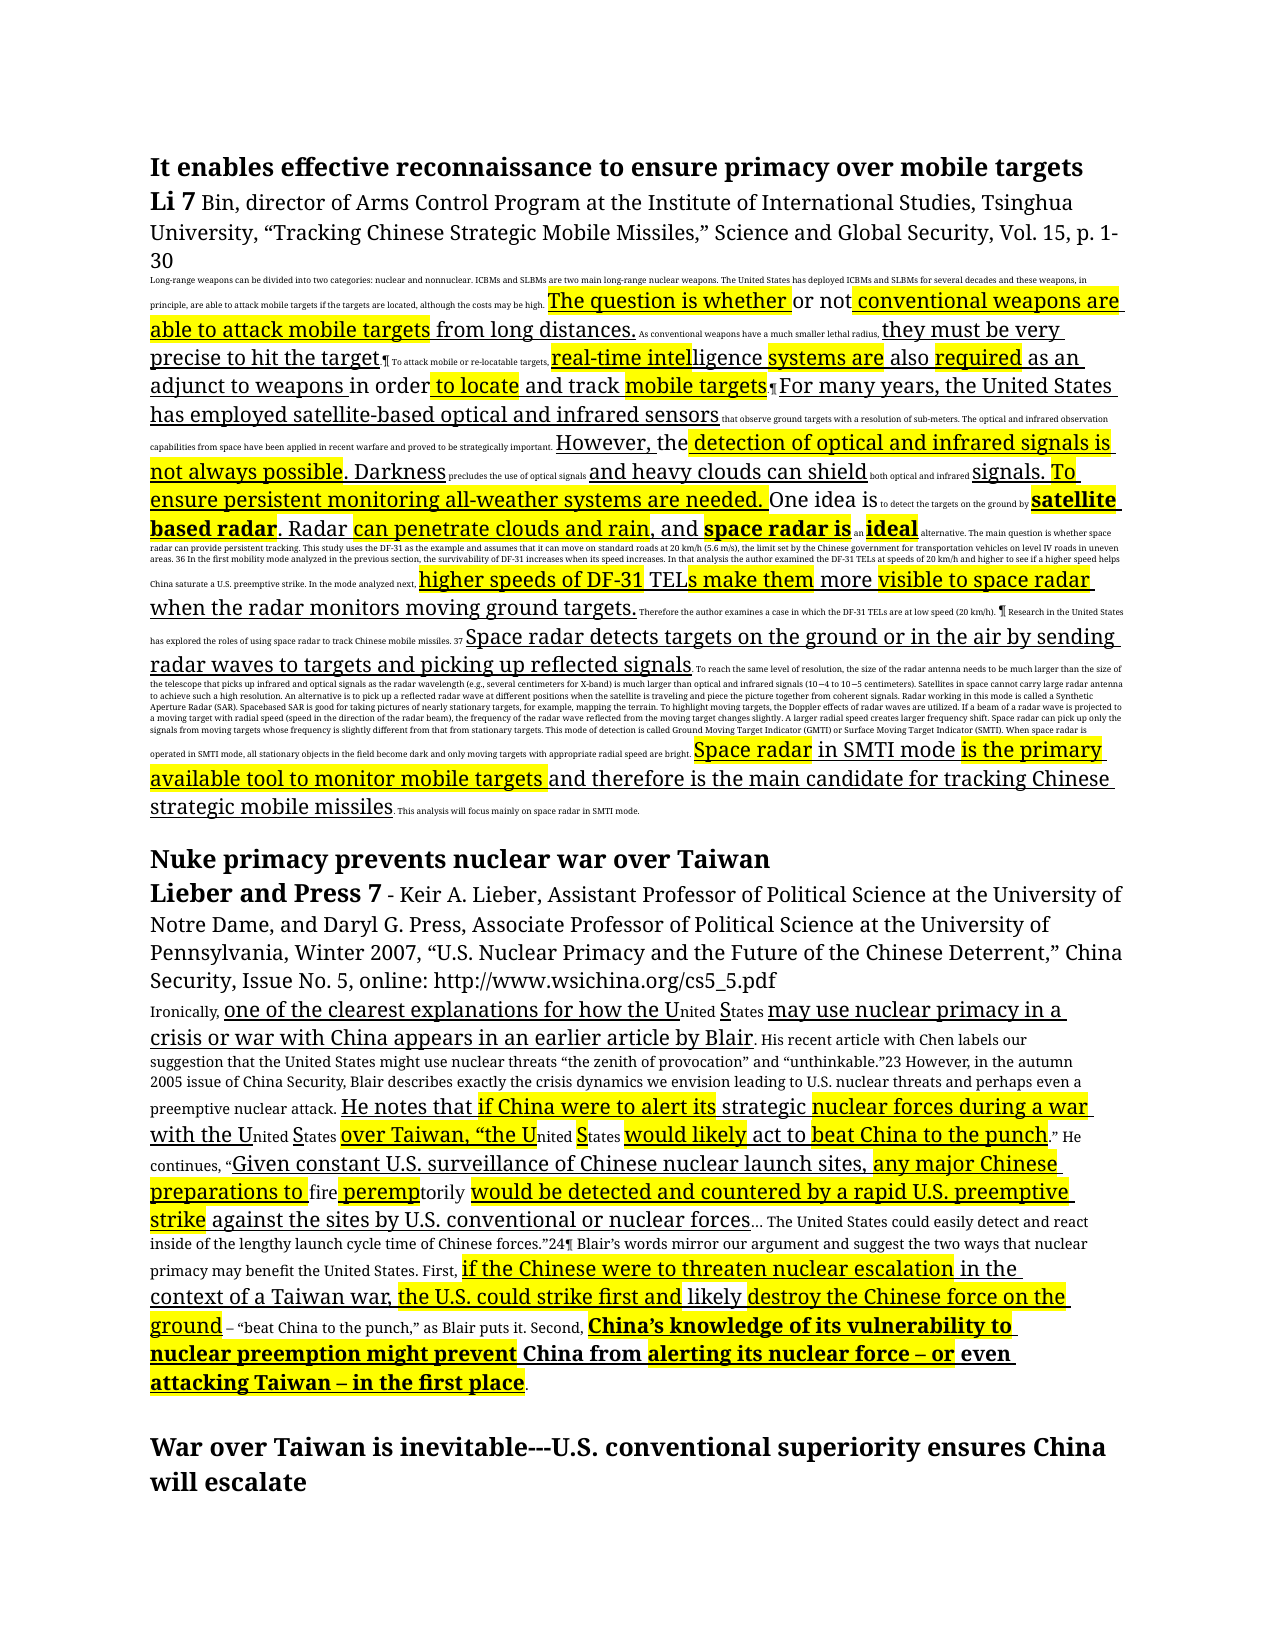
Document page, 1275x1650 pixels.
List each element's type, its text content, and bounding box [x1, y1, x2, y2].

subtitle Nuke primacy prevents nuclear war over Taiwan [150, 842, 1125, 876]
text Ironically, one of the clearest explanations for how the United States may use nuclear primacy in a crisis or war with China appears in an earlier article by Blair. His recent article with Chen labels our suggestion that the United States might use nuclear threats “the zenith of provocation” and “unthinkable.”23 However, in the autumn 2005 issue of China Security, Blair describes exactly the crisis dynamics we envision leading to U.S. nuclear threats and perhaps even a preemptive nuclear attack. He notes that if China were to alert its strategic nuclear forces during a war with the United States over Taiwan, “the United States would likely act to beat China to the punch.” He continues, “Given constant U.S. surveillance of Chinese nuclear launch sites, any major Chinese preparations to fire peremptorily would be detected and countered by a rapid U.S. preemptive strike against the sites by U.S. conventional or nuclear forces… The United States could easily detect and react inside of the lengthy launch cycle time of Chinese forces.”24¶ Blair’s words mirror our argument and suggest the two ways that nuclear primacy may benefit the United States. First, if the Chinese were to threaten nuclear escalation in the context of a Taiwan war, the U.S. could strike first and likely destroy the Chinese force on the ground – “beat China to the punch,” as Blair puts it. Second, China’s knowledge of its vulnerability to nuclear preemption might prevent China from alerting its nuclear force – or even attacking Taiwan – in the first place. [150, 995, 1095, 1396]
subtitle It enables effective reconnaissance to ensure primacy over mobile targets [150, 150, 1125, 184]
text War over Taiwan is inevitable---U.S. conventional superiority ensures China will escalate [150, 1430, 1125, 1498]
text Lieber and Press 7 - Keir A. Lieber, Assistant Professor of Political Science at the University of Notre Dame, and Daryl G. Press, Associate Professor of Political Science at the University of Pennsylvania, Winter 2007, “U.S. Nuclear Primacy and the Future of the Chinese Deterrent,” China Security, Issue No. 5, online: http://www.wsichina.org/cs5_5.pdf [150, 876, 1125, 995]
text Li 7 Bin, director of Arms Control Program at the Institute of International Studies, Tsinghua University, “Tracking Chinese Strategic Mobile Missiles,” Science and Global Security, Vol. 15, p. 1-30 [150, 184, 1125, 275]
text Long-range weapons can be divided into two categories: nuclear and nonnuclear. ICBMs and SLBMs are two main long-range nuclear weapons. The United States has deployed ICBMs and SLBMs for several decades and these weapons, in principle, are able to attack mobile targets if the targets are located, although the costs may be high. The question is whether or not conventional weapons are able to attack mobile targets from long distances. As conventional weapons have a much smaller lethal radius, they must be very precise to hit the target.¶ To attack mobile or re-locatable targets, real-time intelligence systems are also required as an adjunct to weapons in order to locate and track mobile targets.¶ For many years, the United States has employed satellite-based optical and infrared sensors that observe ground targets with a resolution of sub-meters. The optical and infrared observation capabilities from space have been applied in recent warfare and proved to be strategically important. However, the detection of optical and infrared signals is not always possible. Darkness precludes the use of optical signals and heavy clouds can shield both optical and infrared signals. To ensure persistent monitoring all-weather systems are needed. One idea is to detect the targets on the ground by satellite based radar. Radar can penetrate clouds and rain, and space radar is an ideal alternative. The main question is whether space radar can provide persistent tracking. This study uses the DF-31 as the example and assumes that it can move on standard roads at 20 km/h (5.6 m/s), the limit set by the Chinese government for transportation vehicles on level IV roads in uneven areas. 36 In the ﬁrst mobility mode analyzed in the previous section, the survivability of DF-31 increases when its speed increases. In that analysis the author examined the DF-31 TELs at speeds of 20 km/h and higher to see if a higher speed helps China saturate a U.S. preemptive strike. In the mode analyzed next, higher speeds of DF-31 TELs make them more visible to space radar when the radar monitors moving ground targets. Therefore the author examines a case in which the DF-31 TELs are at low speed (20 km/h). ¶ Research in the United States has explored the roles of using space radar to track Chinese mobile missiles. 37 Space radar detects targets on the ground or in the air by sending radar waves to targets and picking up reﬂected signals. To reach the same level of resolution, the size of the radar antenna needs to be much larger than the size of the telescope that picks up infrared and optical signals as the radar wavelength (e.g., several centimeters for X-band) is much larger than optical and infrared signals (10−4 to 10−5 centimeters). Satellites in space cannot carry large radar antenna to achieve such a high resolution. An alternative is to pick up a reﬂected radar wave at different positions when the satellite is traveling and piece the picture together from coherent signals. Radar working in this mode is called a Synthetic Aperture Radar (SAR). Spacebased SAR is good for taking pictures of nearly stationary targets, for example, mapping the terrain. To highlight moving targets, the Doppler effects of radar waves are utilized. If a beam of a radar wave is projected to a moving target with radial speed (speed in the direction of the radar beam), the frequency of the radar wave reﬂected from the moving target changes slightly. A larger radial speed creates larger frequency shift. Space radar can pick up only the signals from moving targets whose frequency is slightly different from that from stationary targets. This mode of detection is called Ground Moving Target Indicator (GMTI) or Surface Moving Target Indicator (SMTI). When space radar is operated in SMTI mode, all stationary objects in the ﬁeld become dark and only moving targets with appropriate radial speed are bright. Space radar in SMTI mode is the primary available tool to monitor mobile targets and therefore is the main candidate for tracking Chinese strategic mobile missiles. This analysis will focus mainly on space radar in SMTI mode. [150, 275, 1125, 821]
